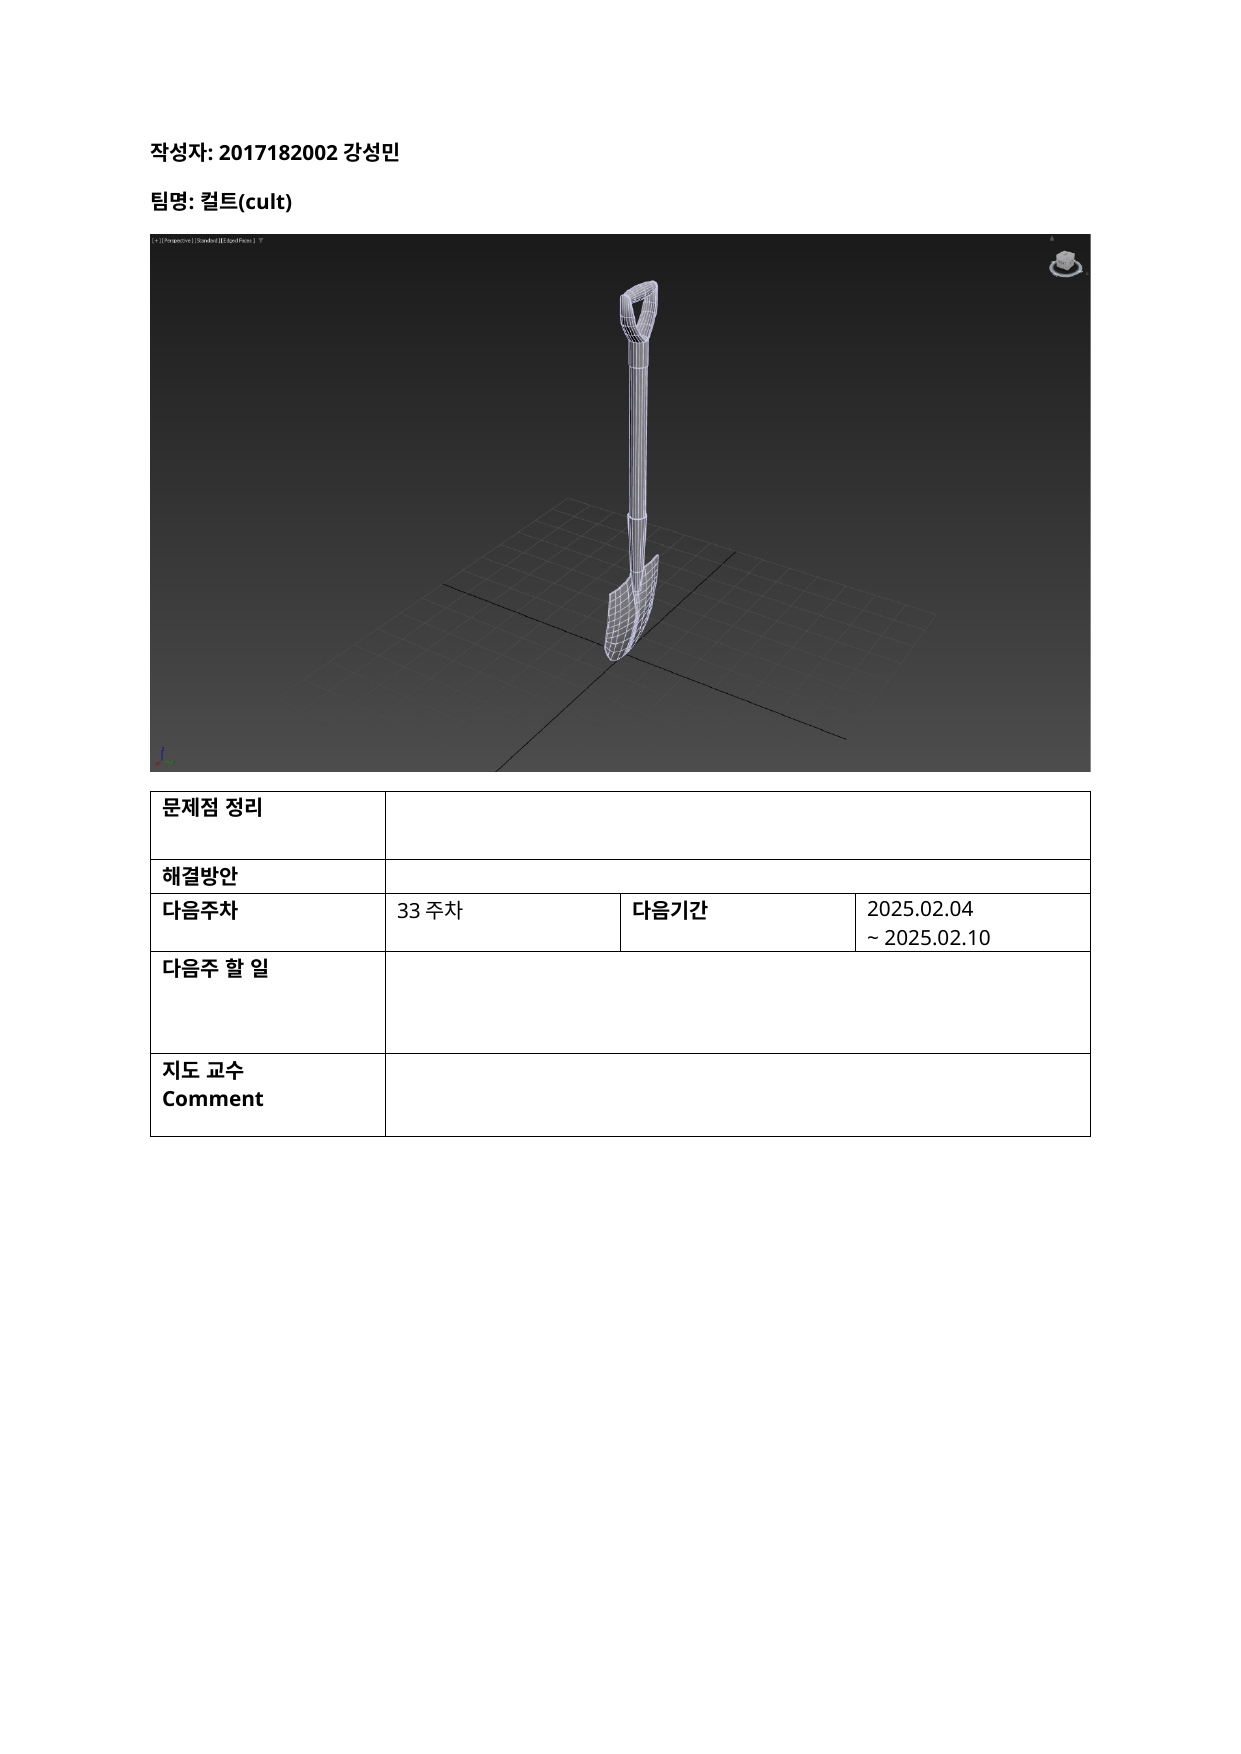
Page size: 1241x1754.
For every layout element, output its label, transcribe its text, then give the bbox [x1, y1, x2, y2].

table_cell 다음주차 [151, 894, 385, 951]
table_cell [386, 860, 1090, 893]
table_cell 2025.02.04 ~ 2025.02.10 [856, 894, 1090, 951]
table_cell 33주차 [386, 894, 620, 951]
table_header [386, 792, 1090, 859]
table_cell 해결방안 [151, 860, 385, 893]
table_cell [386, 1054, 1090, 1136]
table_cell 지도 교수 Comment [151, 1054, 385, 1136]
table_cell 다음기간 [621, 894, 855, 951]
picture [150, 234, 1091, 772]
table_cell [386, 952, 1090, 1053]
table_header 문제점 정리 [151, 792, 385, 859]
table_cell 다음주 할 일 [151, 952, 385, 1053]
